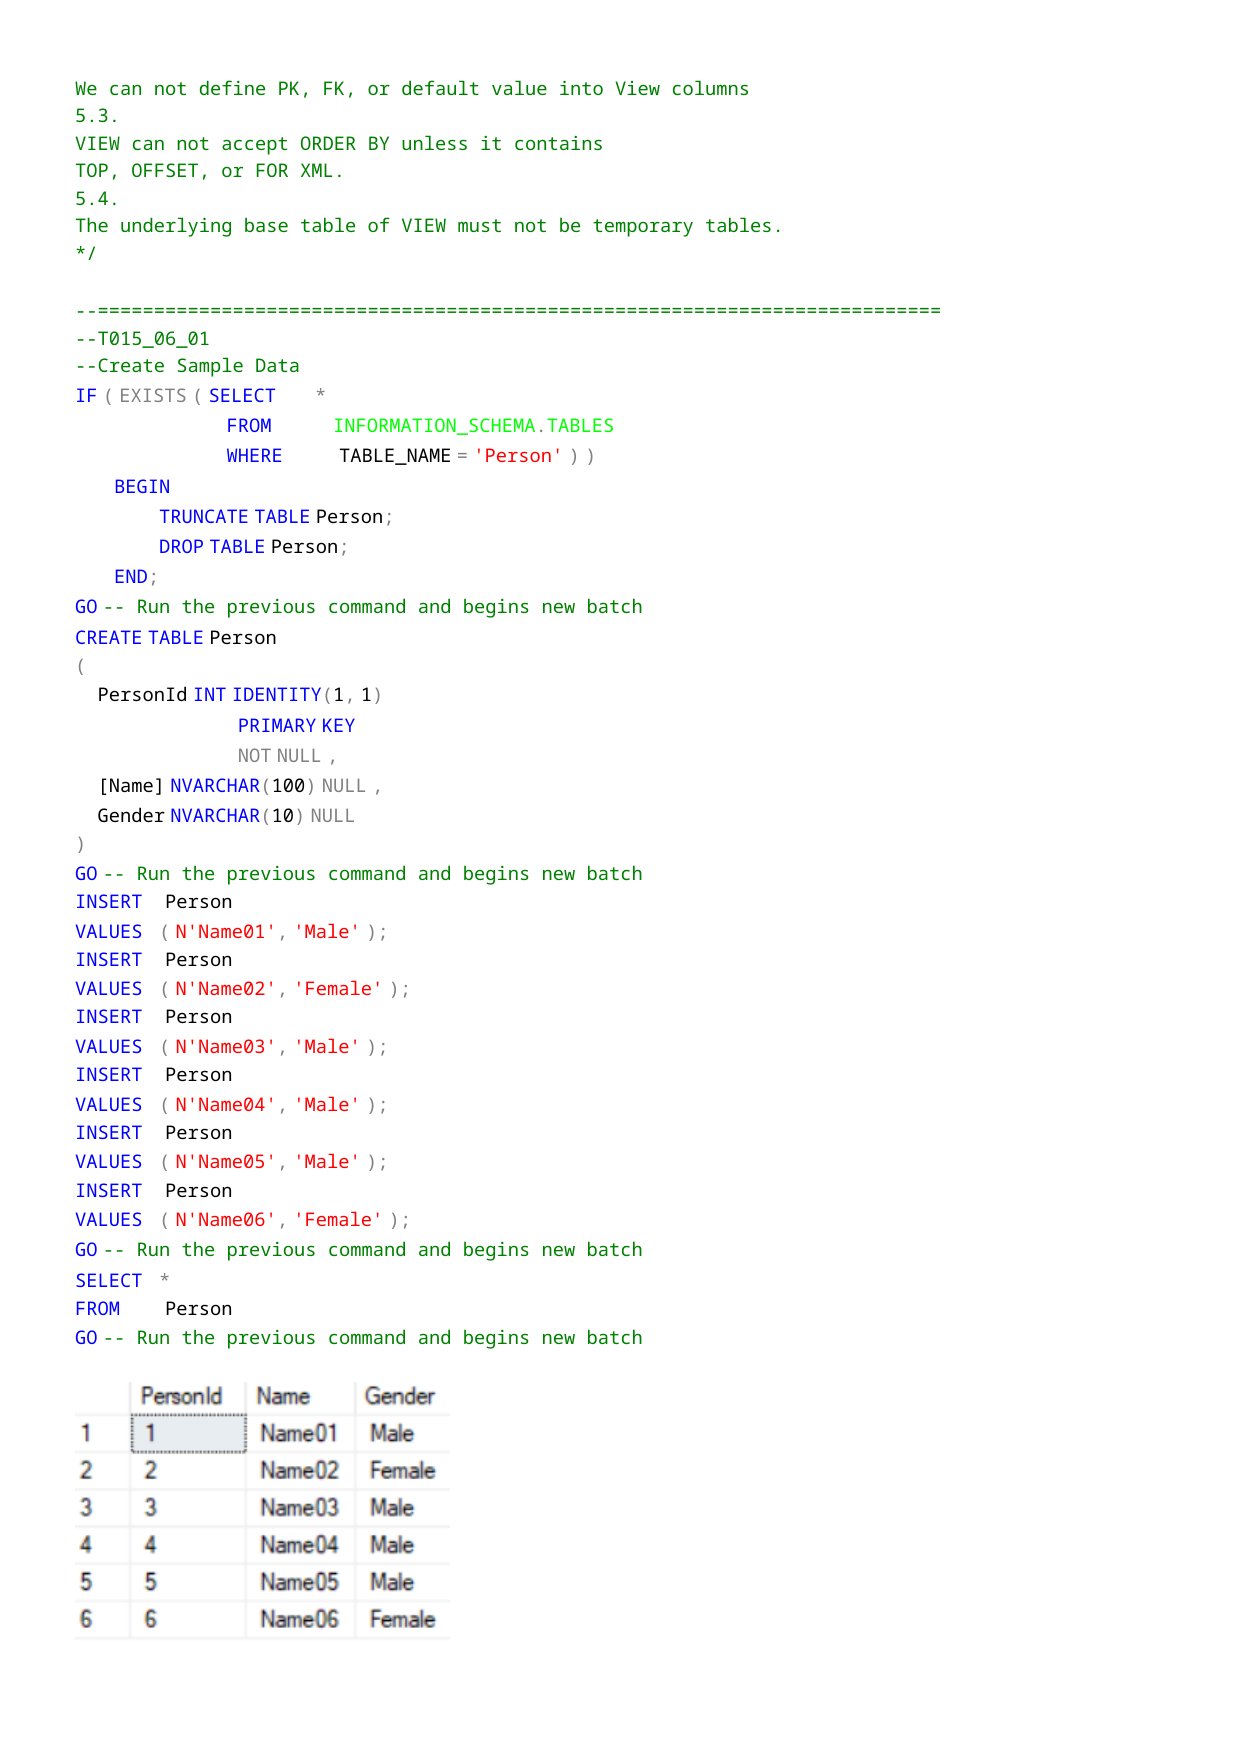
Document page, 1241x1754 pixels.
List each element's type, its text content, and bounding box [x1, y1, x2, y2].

text 5.3. [75, 102, 1165, 128]
text [Name] NVARCHAR(100) NULL , [75, 770, 1165, 798]
text FROM Person [75, 1295, 1165, 1321]
text ( [75, 652, 1165, 678]
text INSERT Person [75, 888, 1165, 914]
text FROM INFORMATION_SCHEMA.TABLES [75, 410, 1165, 438]
text VALUES ( N'Name03', 'Male' ); [75, 1031, 1165, 1059]
text VALUES ( N'Name05', 'Male' ); [75, 1147, 1165, 1175]
text BEGIN [75, 471, 1165, 499]
text PersonId INT IDENTITY(1, 1) [75, 679, 1165, 708]
text Gender NVARCHAR(10) NULL [75, 800, 1165, 828]
text VALUES ( N'Name06', 'Female' ); [75, 1204, 1165, 1232]
text --=========================================================================== [75, 298, 1165, 323]
text DROP TABLE Person; [75, 531, 1165, 559]
text TOP, OFFSET, or FOR XML. [75, 157, 1165, 183]
text The underlying base table of VIEW must not be temporary tables. [75, 212, 1165, 238]
text INSERT Person [75, 946, 1165, 972]
text */ [75, 240, 1165, 266]
text INSERT Person [75, 1061, 1165, 1087]
text --T015_06_01 [75, 325, 1165, 351]
text TRUNCATE TABLE Person; [75, 501, 1165, 529]
text WHERE TABLE_NAME = 'Person' ) ) [75, 441, 1165, 469]
text CREATE TABLE Person [75, 622, 1165, 650]
text ) [75, 831, 1165, 856]
text 5.4. [75, 185, 1165, 211]
text INSERT Person [75, 1177, 1165, 1202]
text NOT NULL , [75, 740, 1165, 768]
text VALUES ( N'Name02', 'Female' ); [75, 973, 1165, 1002]
text SELECT * [75, 1265, 1165, 1293]
text INSERT Person [75, 1119, 1165, 1145]
text INSERT Person [75, 1004, 1165, 1029]
text GO -- Run the previous command and begins new batch [75, 1234, 1165, 1263]
text We can not define PK, FK, or default value into View columns [75, 75, 1165, 101]
text GO -- Run the previous command and begins new batch [75, 858, 1165, 886]
text --Create Sample Data [75, 353, 1165, 378]
text GO -- Run the previous command and begins new batch [75, 1322, 1165, 1351]
text VALUES ( N'Name04', 'Male' ); [75, 1089, 1165, 1117]
text IF ( EXISTS ( SELECT * [75, 380, 1165, 408]
text END; [75, 561, 1165, 589]
text VIEW can not accept ORDER BY unless it contains [75, 130, 1165, 156]
picture [75, 1382, 451, 1642]
text VALUES ( N'Name01', 'Male' ); [75, 916, 1165, 944]
text PRIMARY KEY [75, 710, 1165, 738]
text GO -- Run the previous command and begins new batch [75, 592, 1165, 620]
